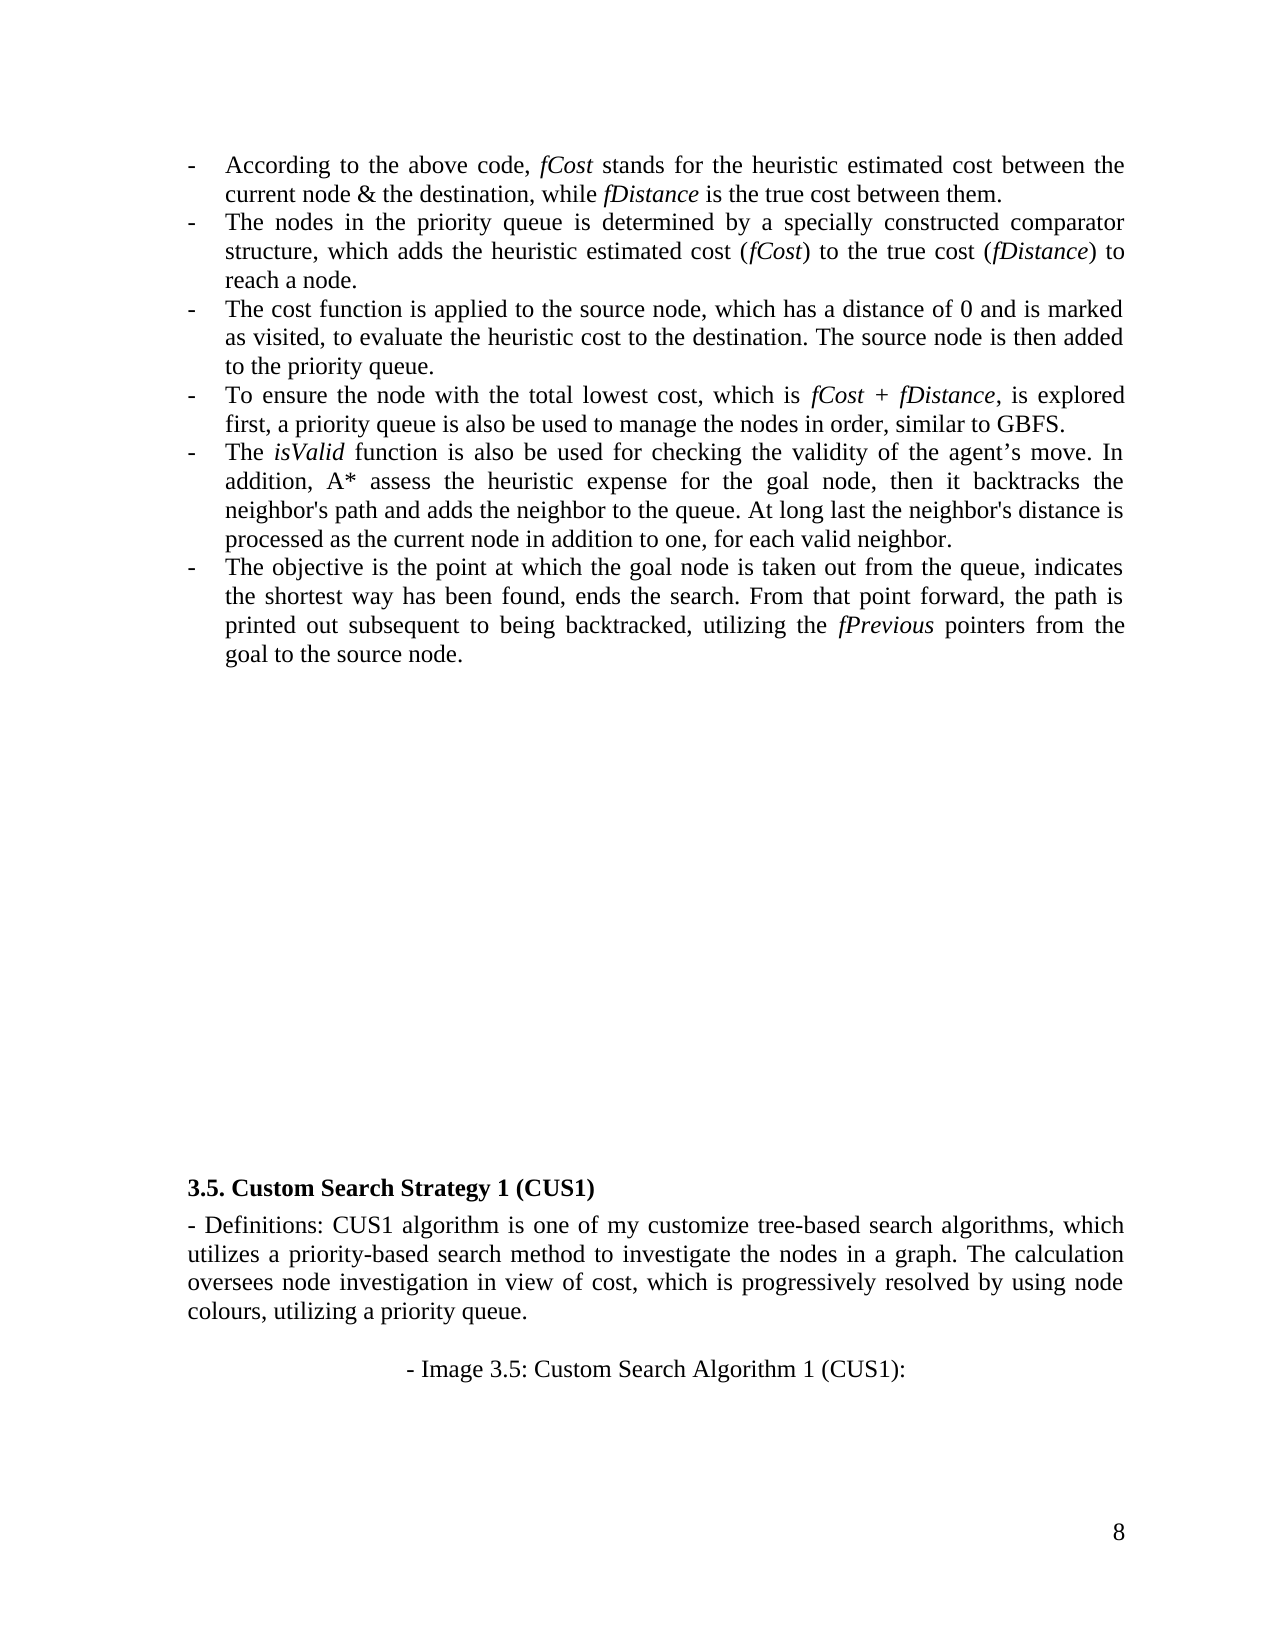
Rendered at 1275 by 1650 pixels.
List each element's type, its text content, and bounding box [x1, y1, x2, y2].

list The nodes in the priority queue is determined by a specially constructed comparator structure, which adds the heuristic estimated cost (fCost) to the true cost (fDistance) to reach a node. [187, 207, 1125, 294]
list The isValid function is also be used for checking the validity of the agent’s move. In addition, A* assess the heuristic expense for the goal node, then it backtracks the neighbor's path and adds the neighbor to the queue. At long last the neighbor's distance is processed as the current node in addition to one, for each valid neighbor. [187, 437, 1125, 552]
text - Image 3.5: Custom Search Algorithm 1 (CUS1): [187, 1325, 1125, 1382]
list The objective is the point at which the goal node is taken out from the queue, indicates the shortest way has been found, ends the search. From that point forward, the path is printed out subsequent to being backtracked, utilizing the fPrevious pointers from the goal to the source node. [187, 552, 1125, 667]
subtitle 3.5. Custom Search Strategy 1 (CUS1) [150, 1173, 1125, 1202]
list According to the above code, fCost stands for the heuristic estimated cost between the current node & the destination, while fDistance is the true cost between them. [187, 150, 1125, 207]
list To ensure the node with the total lowest cost, which is fCost + fDistance, is explored first, a priority queue is also be used to manage the nodes in order, similar to GBFS. [187, 380, 1125, 437]
list The cost function is applied to the source node, which has a distance of 0 and is marked as visited, to evaluate the heuristic cost to the destination. The source node is then added to the priority queue. [187, 294, 1125, 380]
text - Definitions: CUS1 algorithm is one of my customize tree-based search algorithms, which utilizes a priority-based search method to investigate the nodes in a graph. The calculation oversees node investigation in view of cost, which is progressively resolved by using node colours, utilizing a priority queue. [187, 1210, 1125, 1325]
